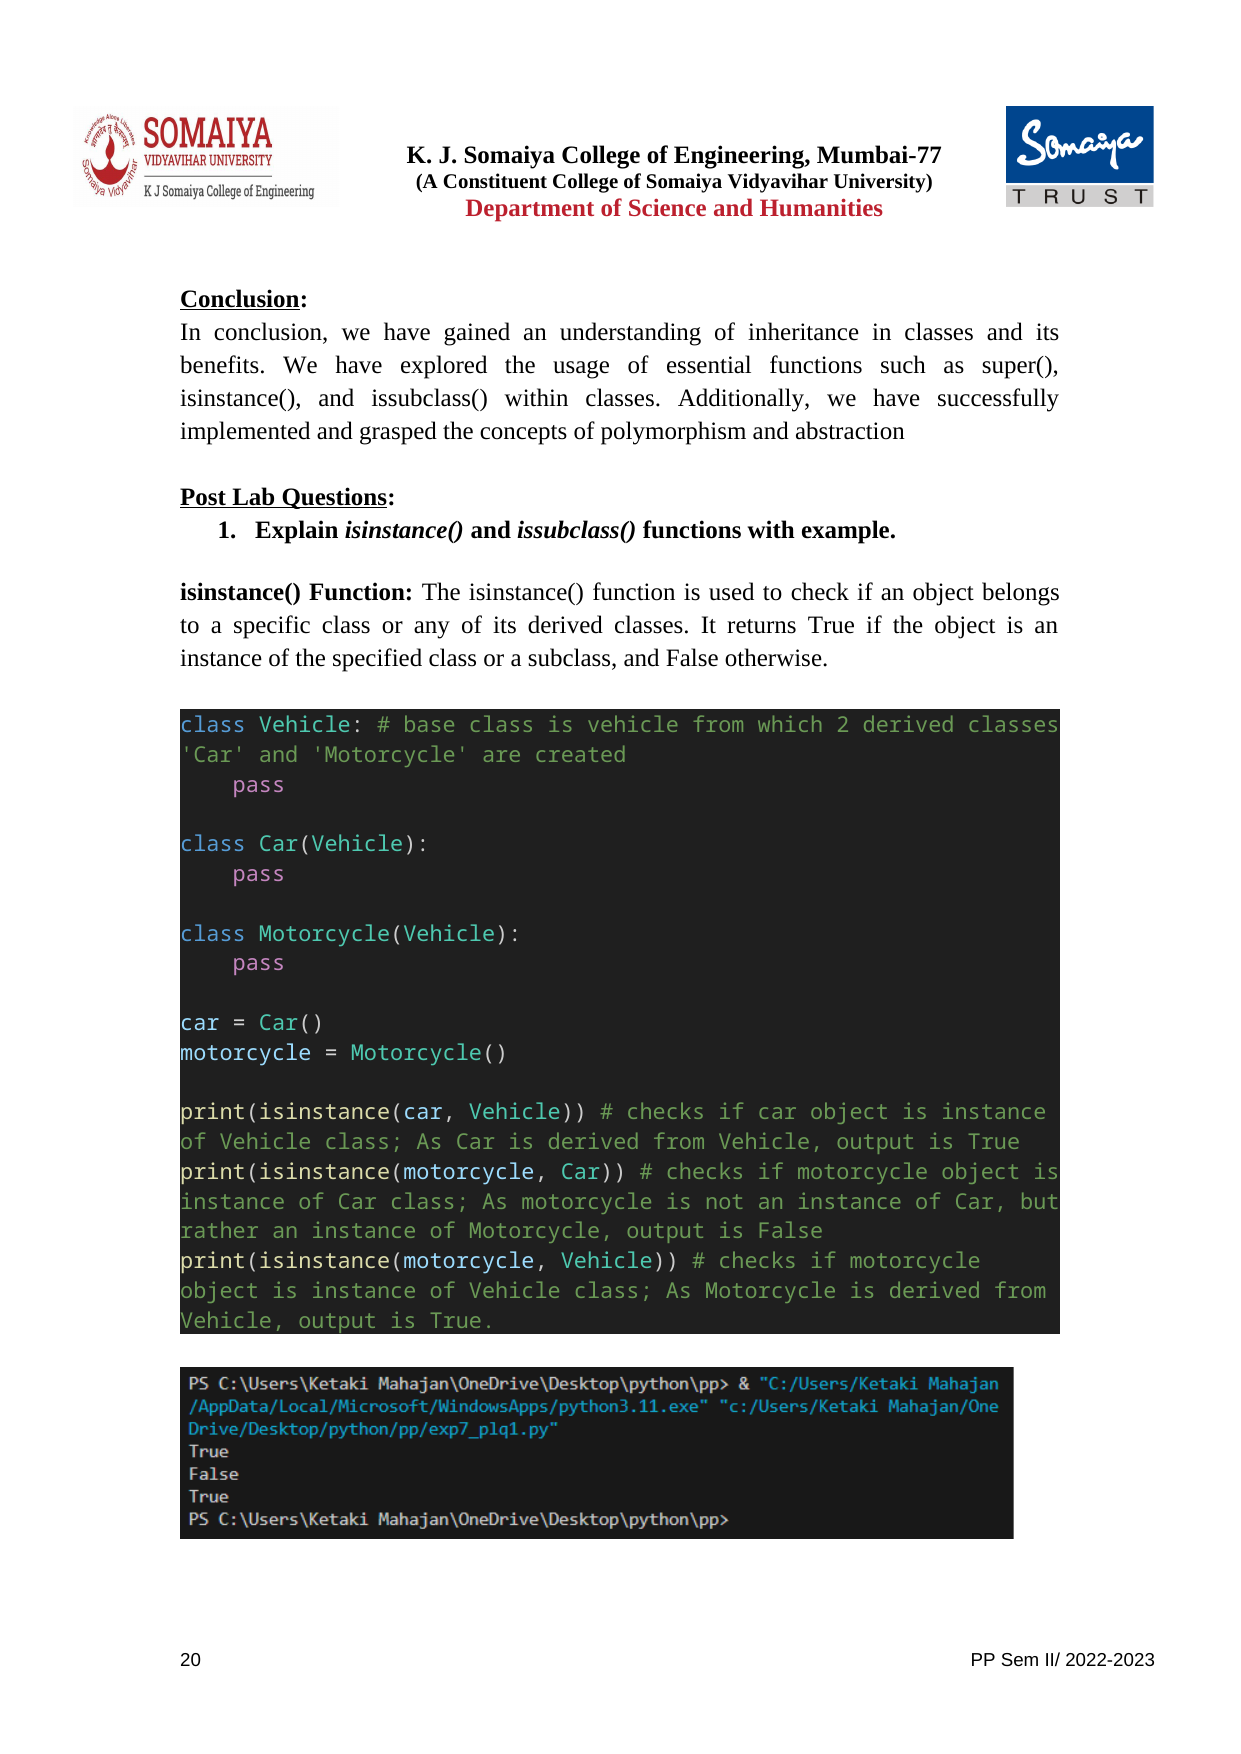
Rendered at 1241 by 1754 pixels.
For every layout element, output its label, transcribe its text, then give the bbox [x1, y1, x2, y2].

list Explain isinstance() and issubclass() functions with example. [217, 515, 1060, 544]
text pass [180, 947, 1060, 977]
text Post Lab Questions: [180, 482, 1060, 511]
text class Car(Vehicle): [180, 828, 1060, 858]
text print(isinstance(car, Vehicle)) # checks if car object is instance of Vehicle class; As Car is derived from Vehicle, output is True [180, 1096, 1060, 1156]
text class Motorcycle(Vehicle): [180, 917, 1060, 947]
text pass [180, 768, 1060, 798]
text print(isinstance(motorcycle, Car)) # checks if motorcycle object is instance of Car class; As motorcycle is not an instance of Car, but rather an instance of Motorcycle, output is False [180, 1156, 1060, 1245]
text pass [180, 858, 1060, 888]
picture [1006, 106, 1154, 207]
picture [72, 106, 340, 207]
text motorcycle = Motorcycle() [180, 1037, 1060, 1066]
text class Vehicle: # base class is vehicle from which 2 derived classes 'Car' and 'Motorcycle' are created [180, 709, 1060, 768]
text car = Car() [180, 1007, 1060, 1037]
text Conclusion: [180, 284, 1060, 313]
text isinstance() Function: The isinstance() function is used to check if an object belongs to a specific class or any of its derived classes. It returns True if the object is an instance of the specified class or a subclass, and False otherwise. [180, 577, 1060, 672]
text In conclusion, we have gained an understanding of inheritance in classes and its benefits. We have explored the usage of essential functions such as super(), isinstance(), and issubclass() within classes. Additionally, we have successfully implemented and grasped the concepts of polymorphism and abstraction [180, 317, 1060, 445]
picture [180, 1367, 1014, 1539]
text print(isinstance(motorcycle, Vehicle)) # checks if motorcycle object is instance of Vehicle class; As Motorcycle is derived from Vehicle, output is True. [180, 1245, 1060, 1334]
